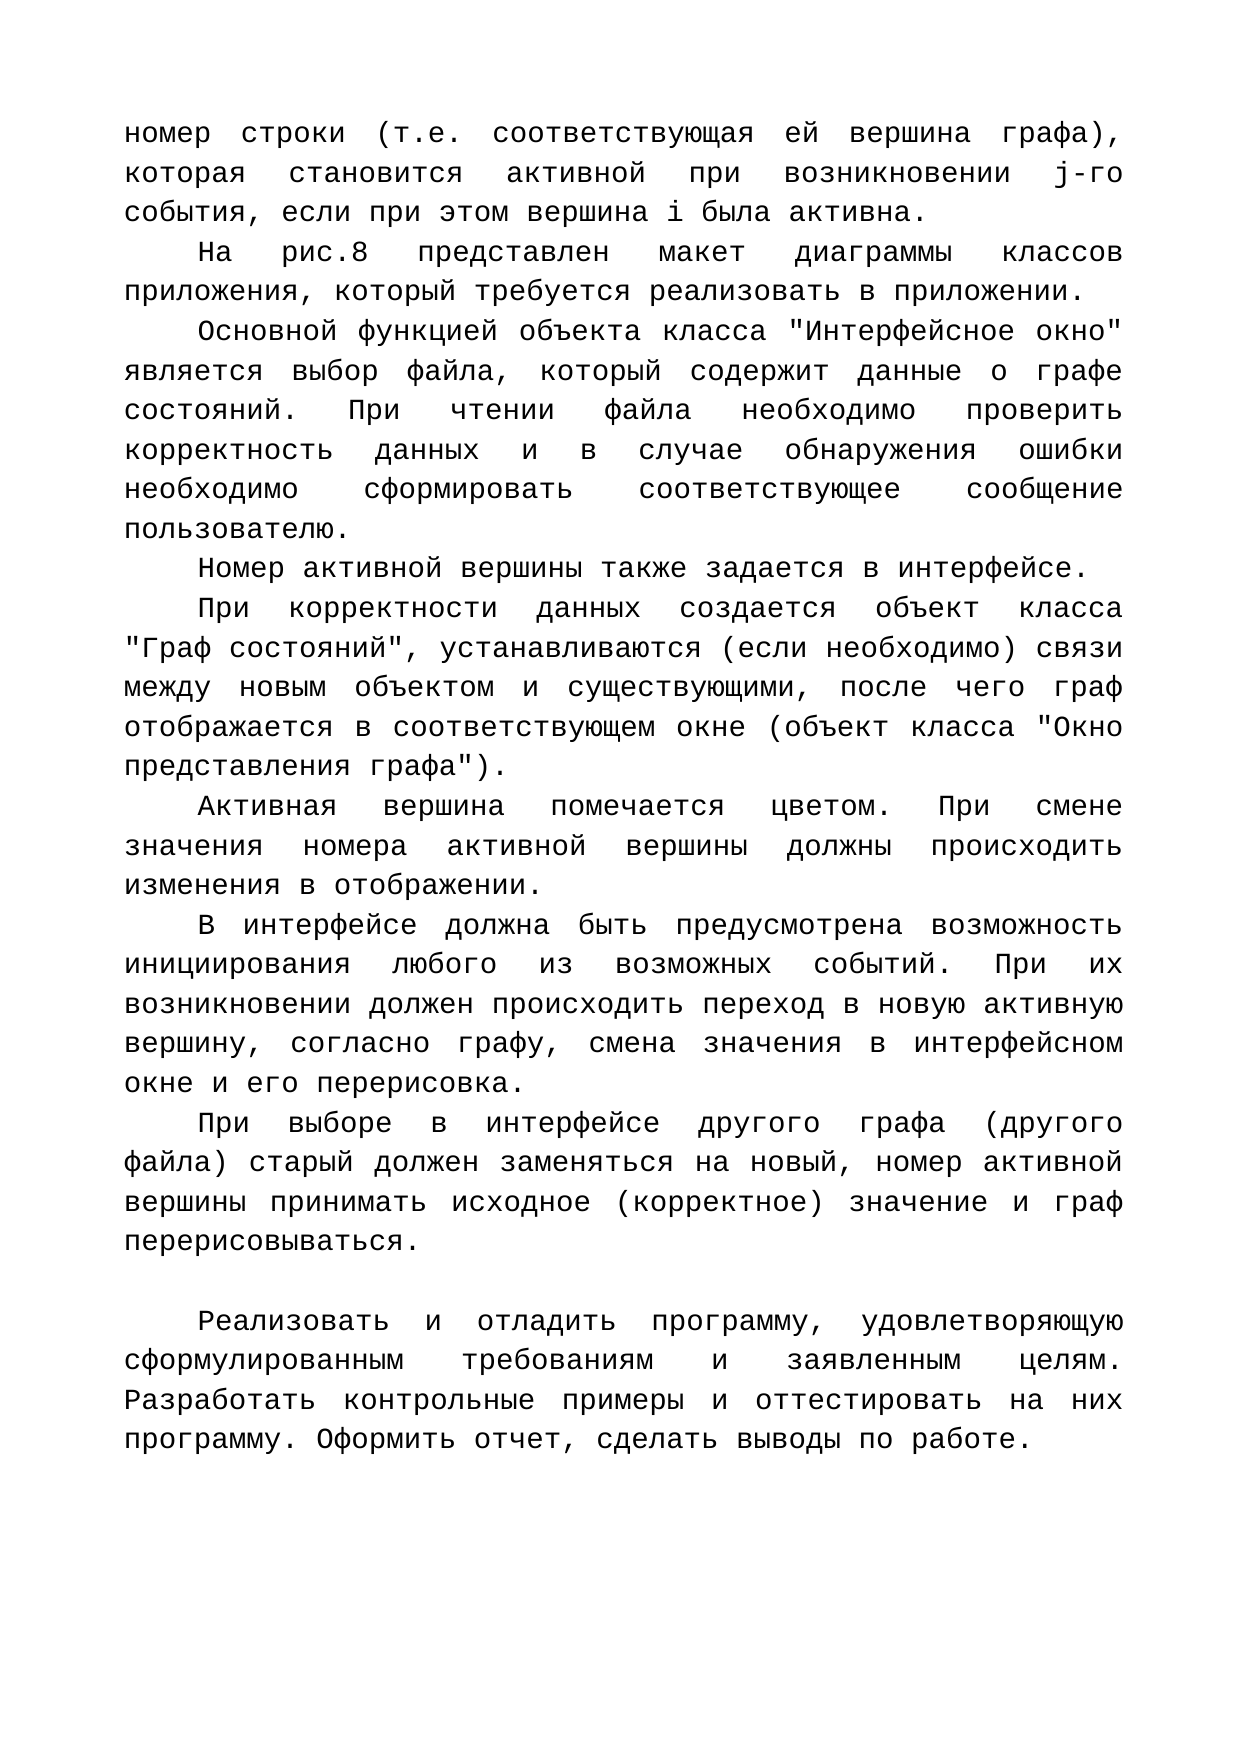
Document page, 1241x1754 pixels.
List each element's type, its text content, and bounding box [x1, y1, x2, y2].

text На рис.8 представлен макет диаграммы классов приложения, который требуется реализовать в приложении. [123, 237, 1123, 309]
text При корректности данных создается объект класса "Граф состояний", устанавливаются (если необходимо) связи между новым объектом и существующими, после чего граф отображается в соответствующем окне (объект класса "Окно представления графа"). [123, 593, 1123, 784]
text При выборе в интерфейсе другого графа (другого файла) старый должен заменяться на новый, номер активной вершины принимать исходное (корректное) значение и граф перерисовываться. [123, 1108, 1123, 1259]
text Основной функцией объекта класса "Интерфейсное окно" является выбор файла, который содержит данные о графе состояний. При чтении файла необходимо проверить корректность данных и в случае обнаружения ошибки необходимо сформировать соответствующее сообщение пользователю. [123, 316, 1123, 547]
text Номер активной вершины также задается в интерфейсе. [123, 553, 1123, 587]
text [123, 118, 1123, 230]
text Активная вершина помечается цветом. При смене значения номера активной вершины должны происходить изменения в отображении. [123, 791, 1123, 903]
text В интерфейсе должна быть предусмотрена возможность инициирования любого из возможных событий. При их возникновении должен происходить переход в новую активную вершину, согласно графу, смена значения в интерфейсном окне и его перерисовка. [123, 910, 1123, 1101]
text Реализовать и отладить программу, удовлетворяющую сформулированным требованиям и заявленным целям. Разработать контрольные примеры и оттестировать на них программу. Оформить отчет, сделать выводы по работе. [123, 1306, 1123, 1457]
